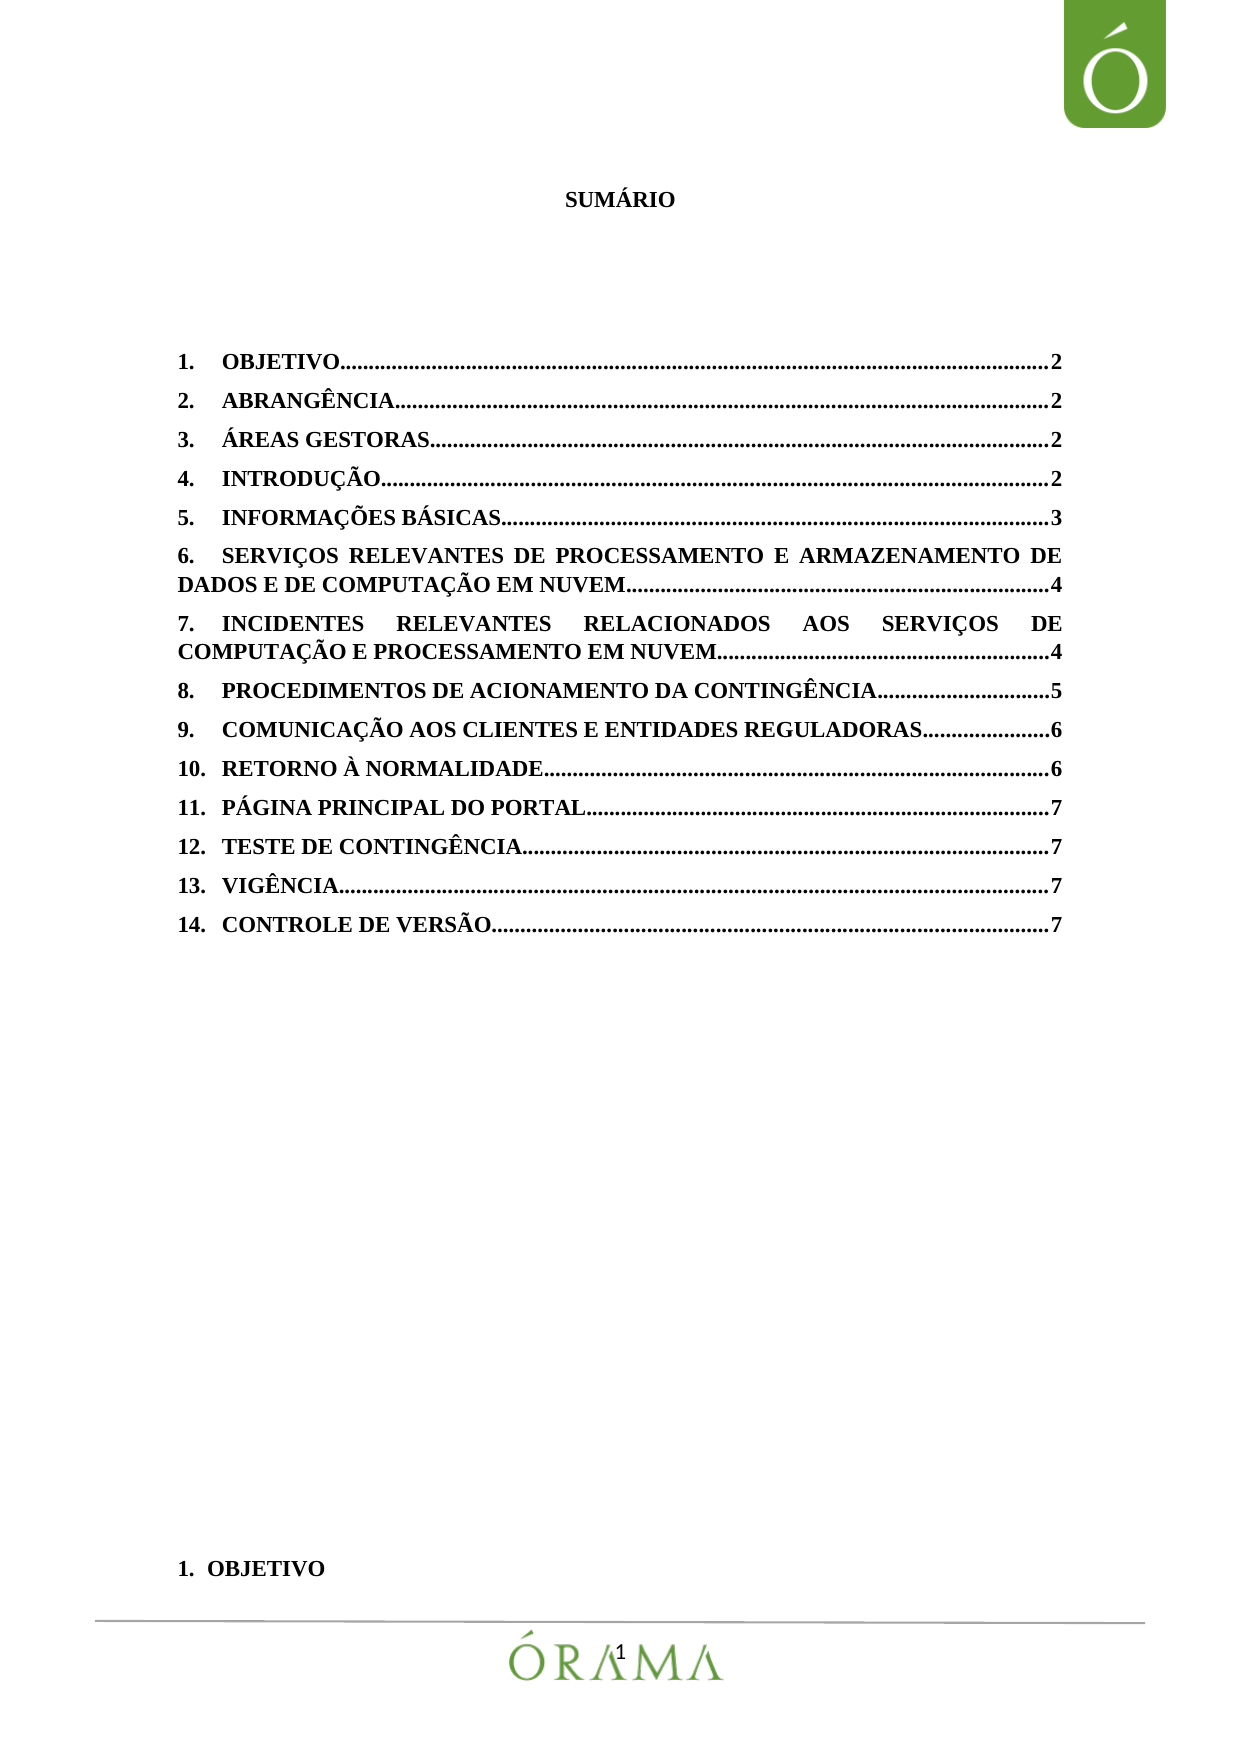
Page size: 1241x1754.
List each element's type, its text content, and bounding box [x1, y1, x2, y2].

picture [1063, 0, 1167, 128]
list OBJETIVO [177, 1550, 1063, 1583]
picture [495, 1623, 745, 1688]
